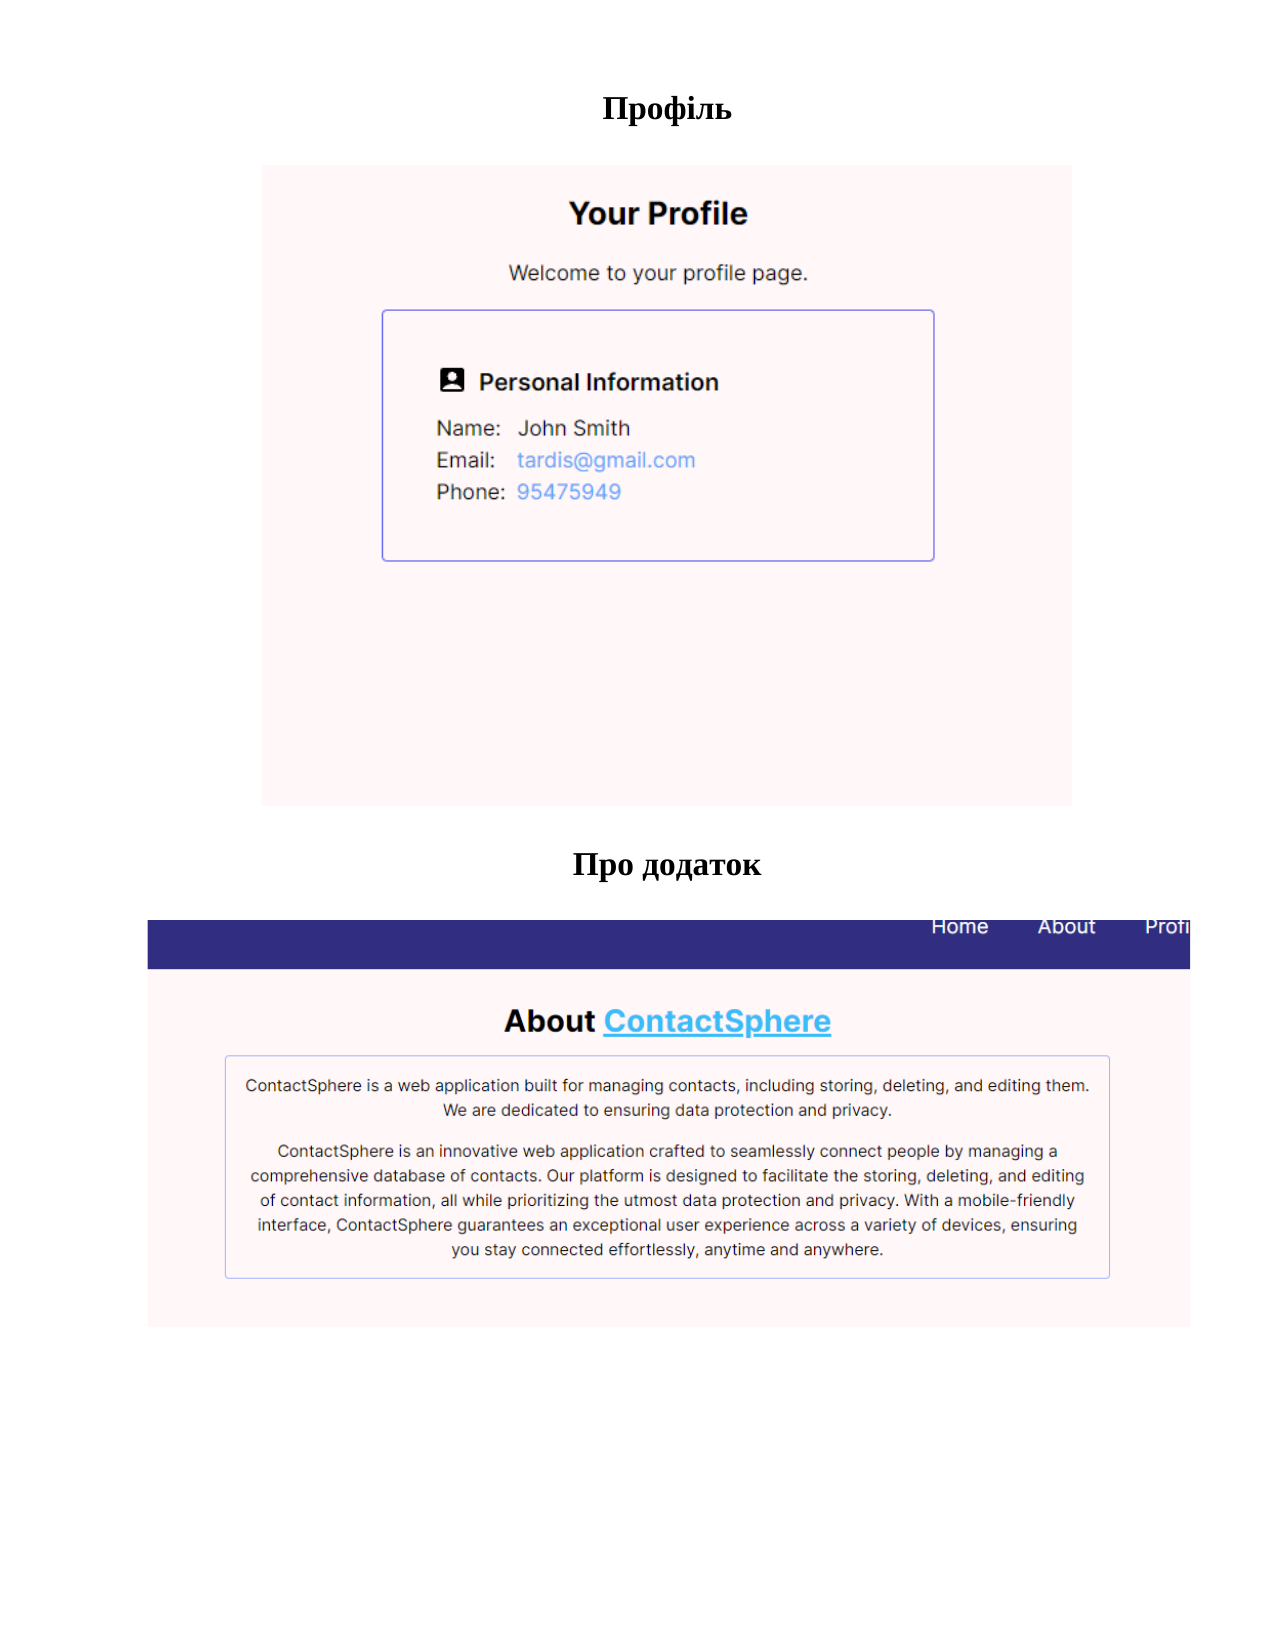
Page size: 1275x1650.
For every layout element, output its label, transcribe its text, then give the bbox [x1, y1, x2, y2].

text Профіль [148, 88, 1186, 127]
text Про додаток [148, 844, 1186, 882]
picture [261, 165, 1073, 806]
picture [147, 920, 1191, 1327]
